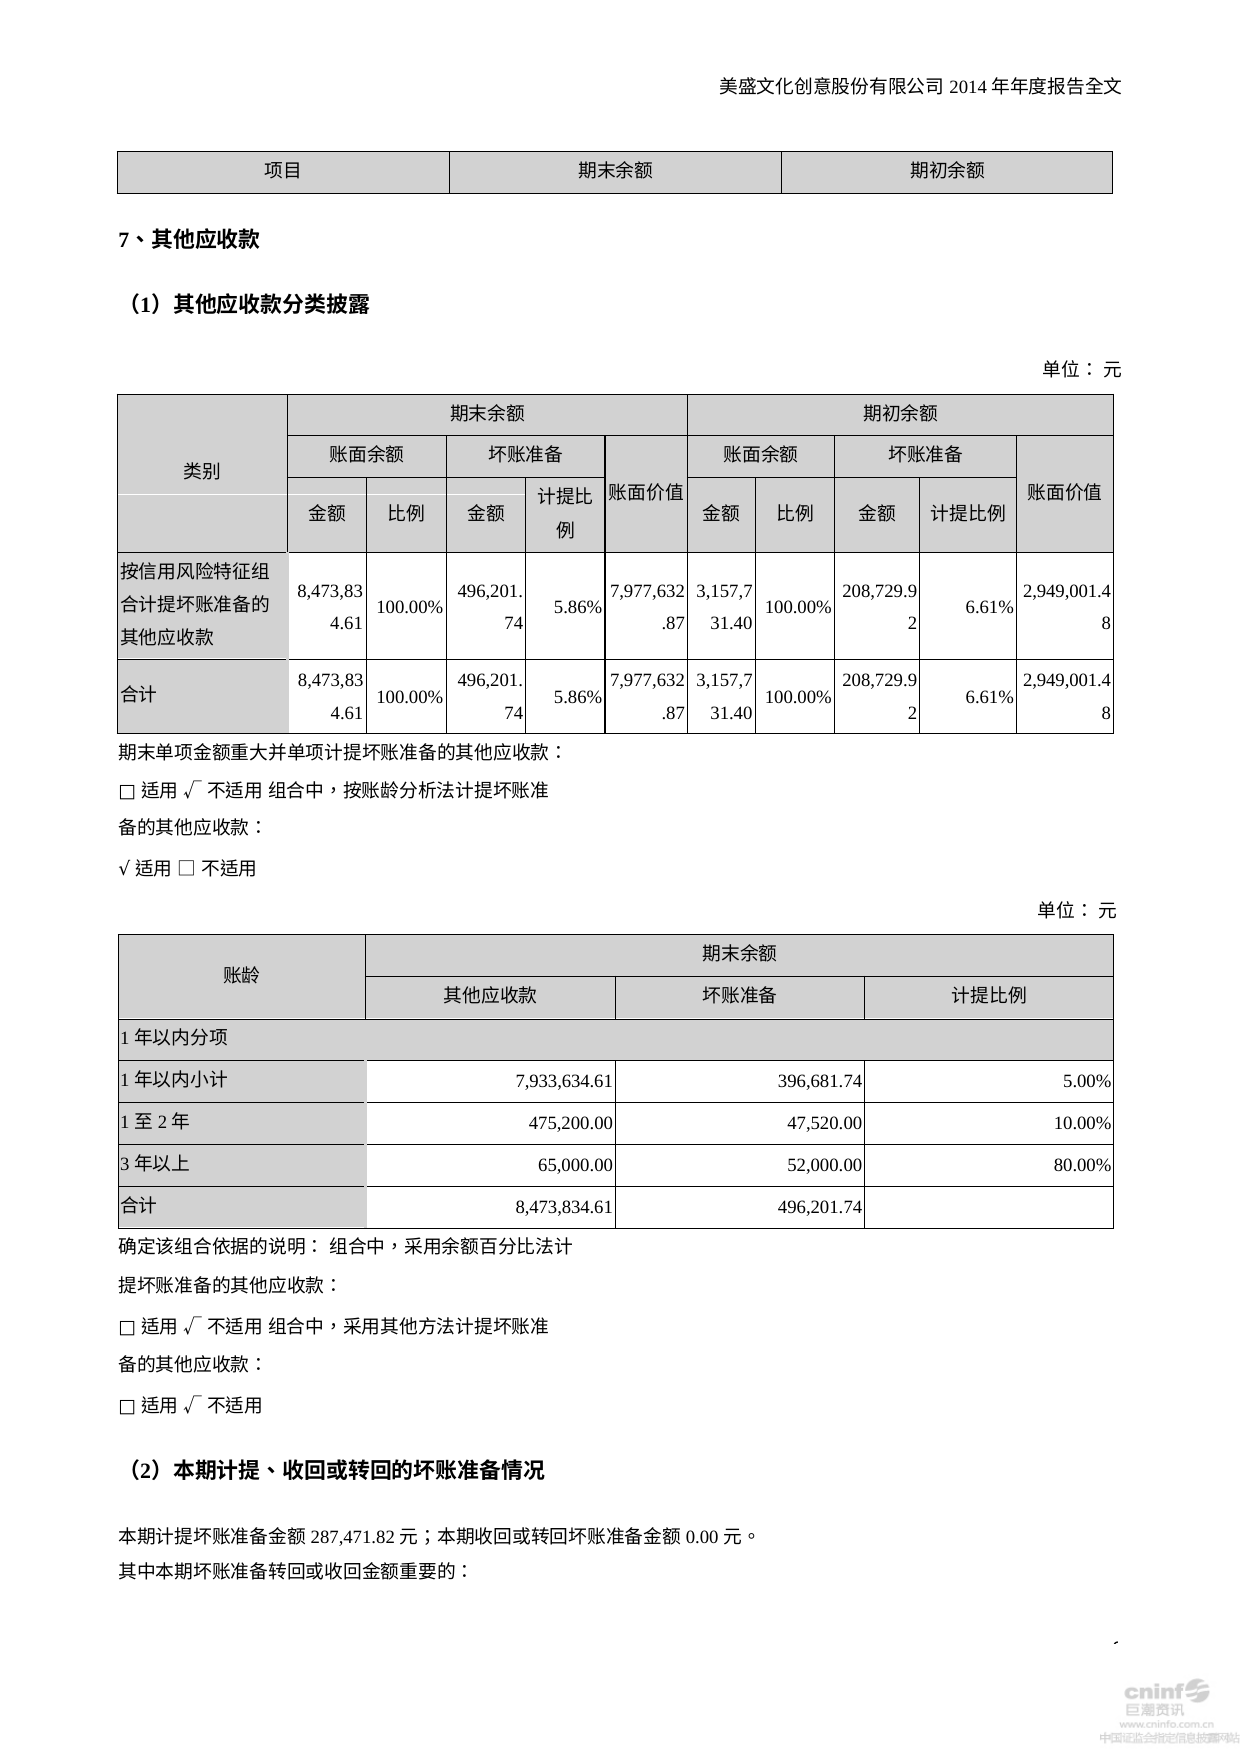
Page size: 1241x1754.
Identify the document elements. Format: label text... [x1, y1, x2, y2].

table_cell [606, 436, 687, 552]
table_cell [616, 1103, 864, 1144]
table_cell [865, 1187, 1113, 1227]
text □ 适用 √ 不适用 [118, 1392, 1240, 1418]
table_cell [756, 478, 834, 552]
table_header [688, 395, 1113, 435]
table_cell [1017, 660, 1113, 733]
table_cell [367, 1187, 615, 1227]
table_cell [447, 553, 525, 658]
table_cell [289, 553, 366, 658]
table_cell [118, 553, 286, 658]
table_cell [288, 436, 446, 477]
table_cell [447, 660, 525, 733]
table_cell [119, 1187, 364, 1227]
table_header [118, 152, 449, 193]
text √ 适用 □ 不适用 [118, 855, 570, 881]
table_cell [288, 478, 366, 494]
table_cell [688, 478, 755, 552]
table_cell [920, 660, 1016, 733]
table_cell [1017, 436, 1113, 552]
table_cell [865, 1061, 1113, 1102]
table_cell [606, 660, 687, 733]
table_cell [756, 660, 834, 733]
text 单位： 元 [1037, 897, 1240, 923]
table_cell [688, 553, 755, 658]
text 单位： 元 [102, 357, 1122, 382]
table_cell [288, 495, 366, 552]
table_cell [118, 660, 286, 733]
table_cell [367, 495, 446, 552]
subtitle （2）本期计提、收回或转回的坏账准备情况 [118, 1456, 1240, 1485]
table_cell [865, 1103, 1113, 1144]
picture [1099, 1673, 1241, 1754]
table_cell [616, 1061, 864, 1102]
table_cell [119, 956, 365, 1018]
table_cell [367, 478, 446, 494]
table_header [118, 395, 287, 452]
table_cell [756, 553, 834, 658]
subtitle （1）其他应收款分类披露 [118, 289, 1240, 319]
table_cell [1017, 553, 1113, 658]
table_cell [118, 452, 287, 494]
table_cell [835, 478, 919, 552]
text □ 适用 √ 不适用 组合中，按账龄分析法计提坏账准备的其他应收款： [118, 777, 551, 840]
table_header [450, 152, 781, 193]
text 确定该组合依据的说明： 组合中，采用余额百分比法计提坏账准备的其他应收款： [118, 1234, 589, 1297]
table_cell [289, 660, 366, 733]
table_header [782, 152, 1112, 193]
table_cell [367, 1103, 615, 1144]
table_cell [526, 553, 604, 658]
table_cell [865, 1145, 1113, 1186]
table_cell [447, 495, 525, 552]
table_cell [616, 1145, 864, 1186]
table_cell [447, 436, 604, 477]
subtitle 7、其他应收款 [118, 224, 1240, 254]
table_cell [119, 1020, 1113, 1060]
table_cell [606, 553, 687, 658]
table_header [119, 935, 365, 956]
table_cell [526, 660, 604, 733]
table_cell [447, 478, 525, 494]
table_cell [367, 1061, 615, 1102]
text 本期计提坏账准备金额 287,471.82 元；本期收回或转回坏账准备金额 0.00 元。 其中本期坏账准备转回或收回金额重要的： [118, 1523, 762, 1584]
text □ 适用 √ 不适用 组合中，采用其他方法计提坏账准备的其他应收款： [118, 1313, 551, 1377]
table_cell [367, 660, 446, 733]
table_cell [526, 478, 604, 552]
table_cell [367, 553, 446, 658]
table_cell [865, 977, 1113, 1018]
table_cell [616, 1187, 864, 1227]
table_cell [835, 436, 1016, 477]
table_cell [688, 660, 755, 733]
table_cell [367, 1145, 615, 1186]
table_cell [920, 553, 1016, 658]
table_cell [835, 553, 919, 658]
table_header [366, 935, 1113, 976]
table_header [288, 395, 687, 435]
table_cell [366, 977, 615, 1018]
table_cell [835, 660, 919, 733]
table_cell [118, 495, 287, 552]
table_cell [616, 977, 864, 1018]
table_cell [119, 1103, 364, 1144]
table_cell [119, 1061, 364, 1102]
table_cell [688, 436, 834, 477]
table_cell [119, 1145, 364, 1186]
text 期末单项金额重大并单项计提坏账准备的其他应收款： [118, 739, 570, 765]
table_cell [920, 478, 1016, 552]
